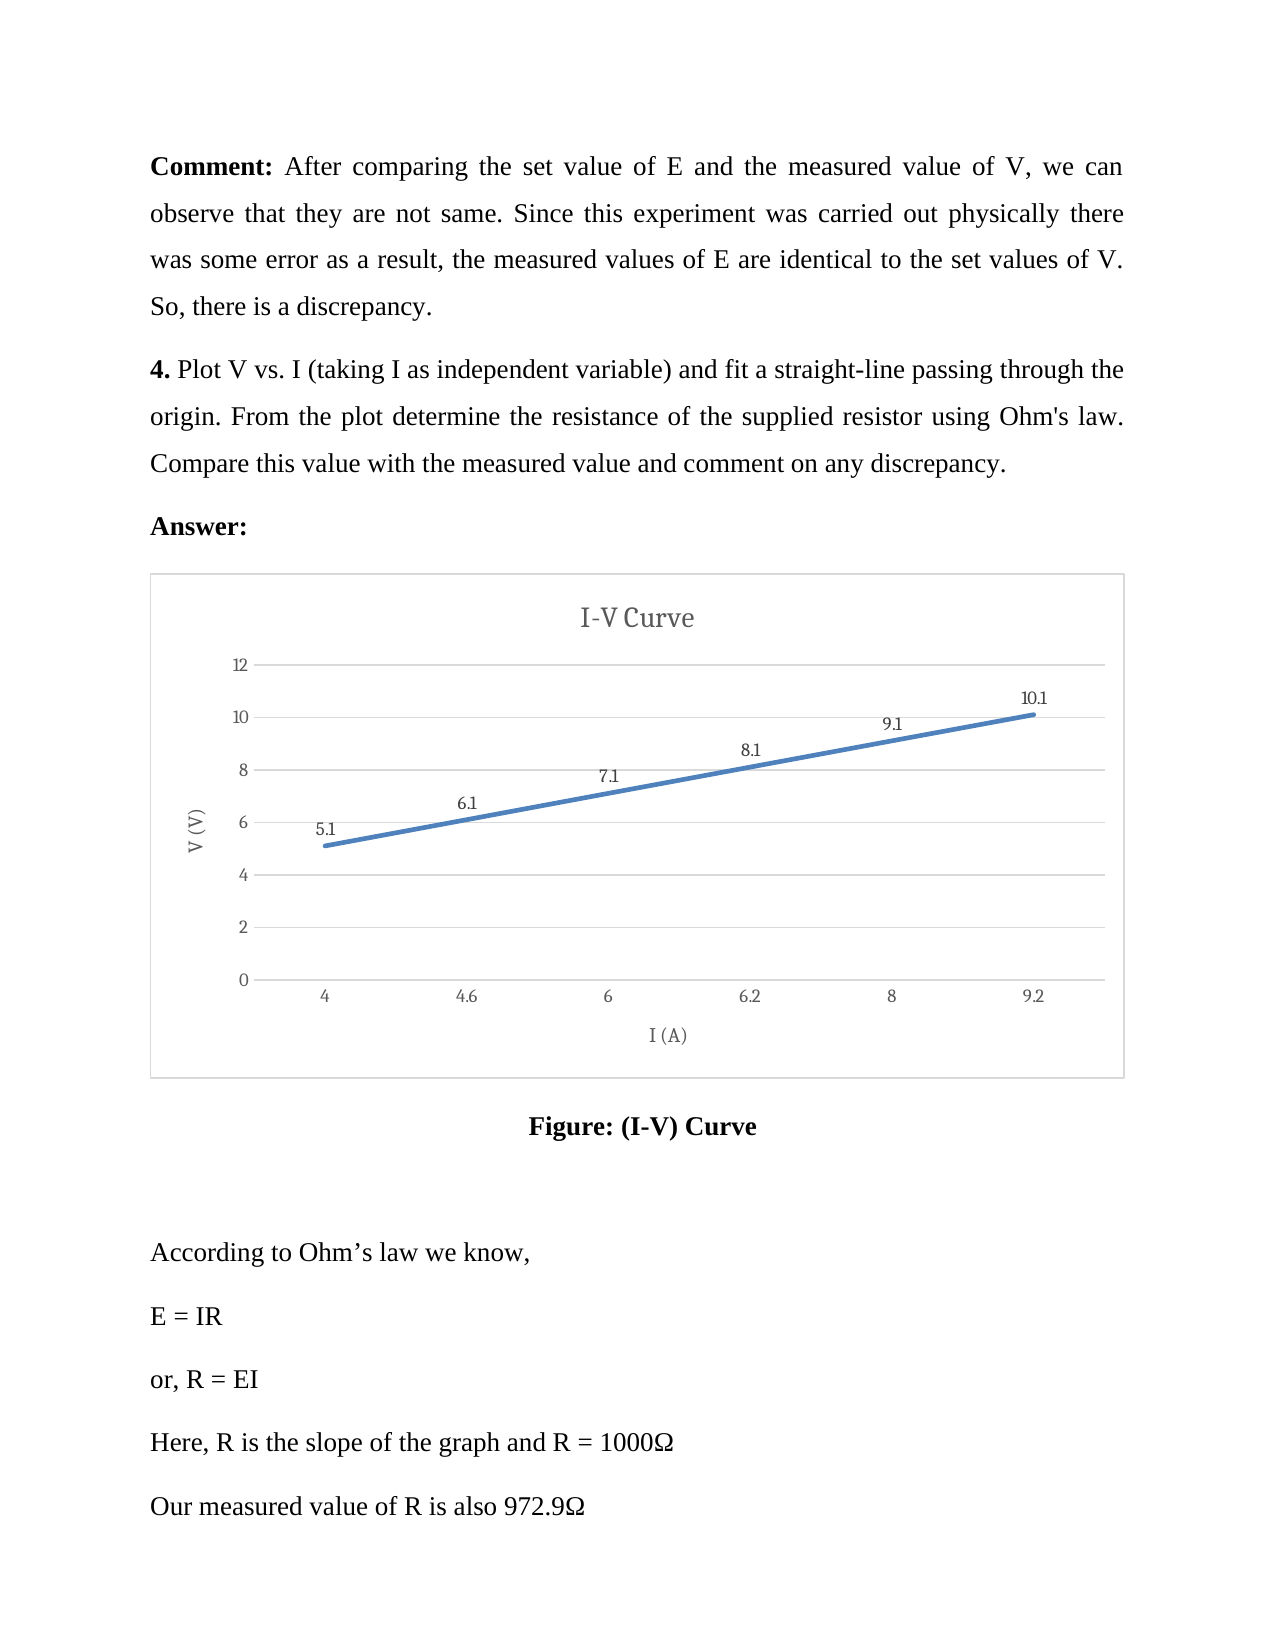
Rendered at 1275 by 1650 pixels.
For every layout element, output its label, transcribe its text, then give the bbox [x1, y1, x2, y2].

text E = IR [150, 1300, 1125, 1331]
text or, R = EI [150, 1363, 1125, 1394]
text Answer: [150, 510, 1125, 541]
text According to Ohm’s law we know, [150, 1236, 1125, 1267]
text 4. Plot V vs. I (taking I as independent variable) and fit a straight-line passing through the origin. From the plot determine the resistance of the supplied resistor using Ohm's law. Compare this value with the measured value and comment on any discrepancy. [150, 353, 1125, 478]
text Figure: (I-V) Curve [150, 1110, 1125, 1141]
text Our measured value of R is also 972.9Ω [150, 1490, 1125, 1521]
text Here, R is the slope of the graph and R = 1000Ω [150, 1426, 1125, 1457]
text Comment: After comparing the set value of E and the measured value of V, we can observe that they are not same. Since this experiment was carried out physically there was some error as a result, the measured values of E are identical to the set values of V. So, there is a discrepancy. [150, 150, 1125, 321]
